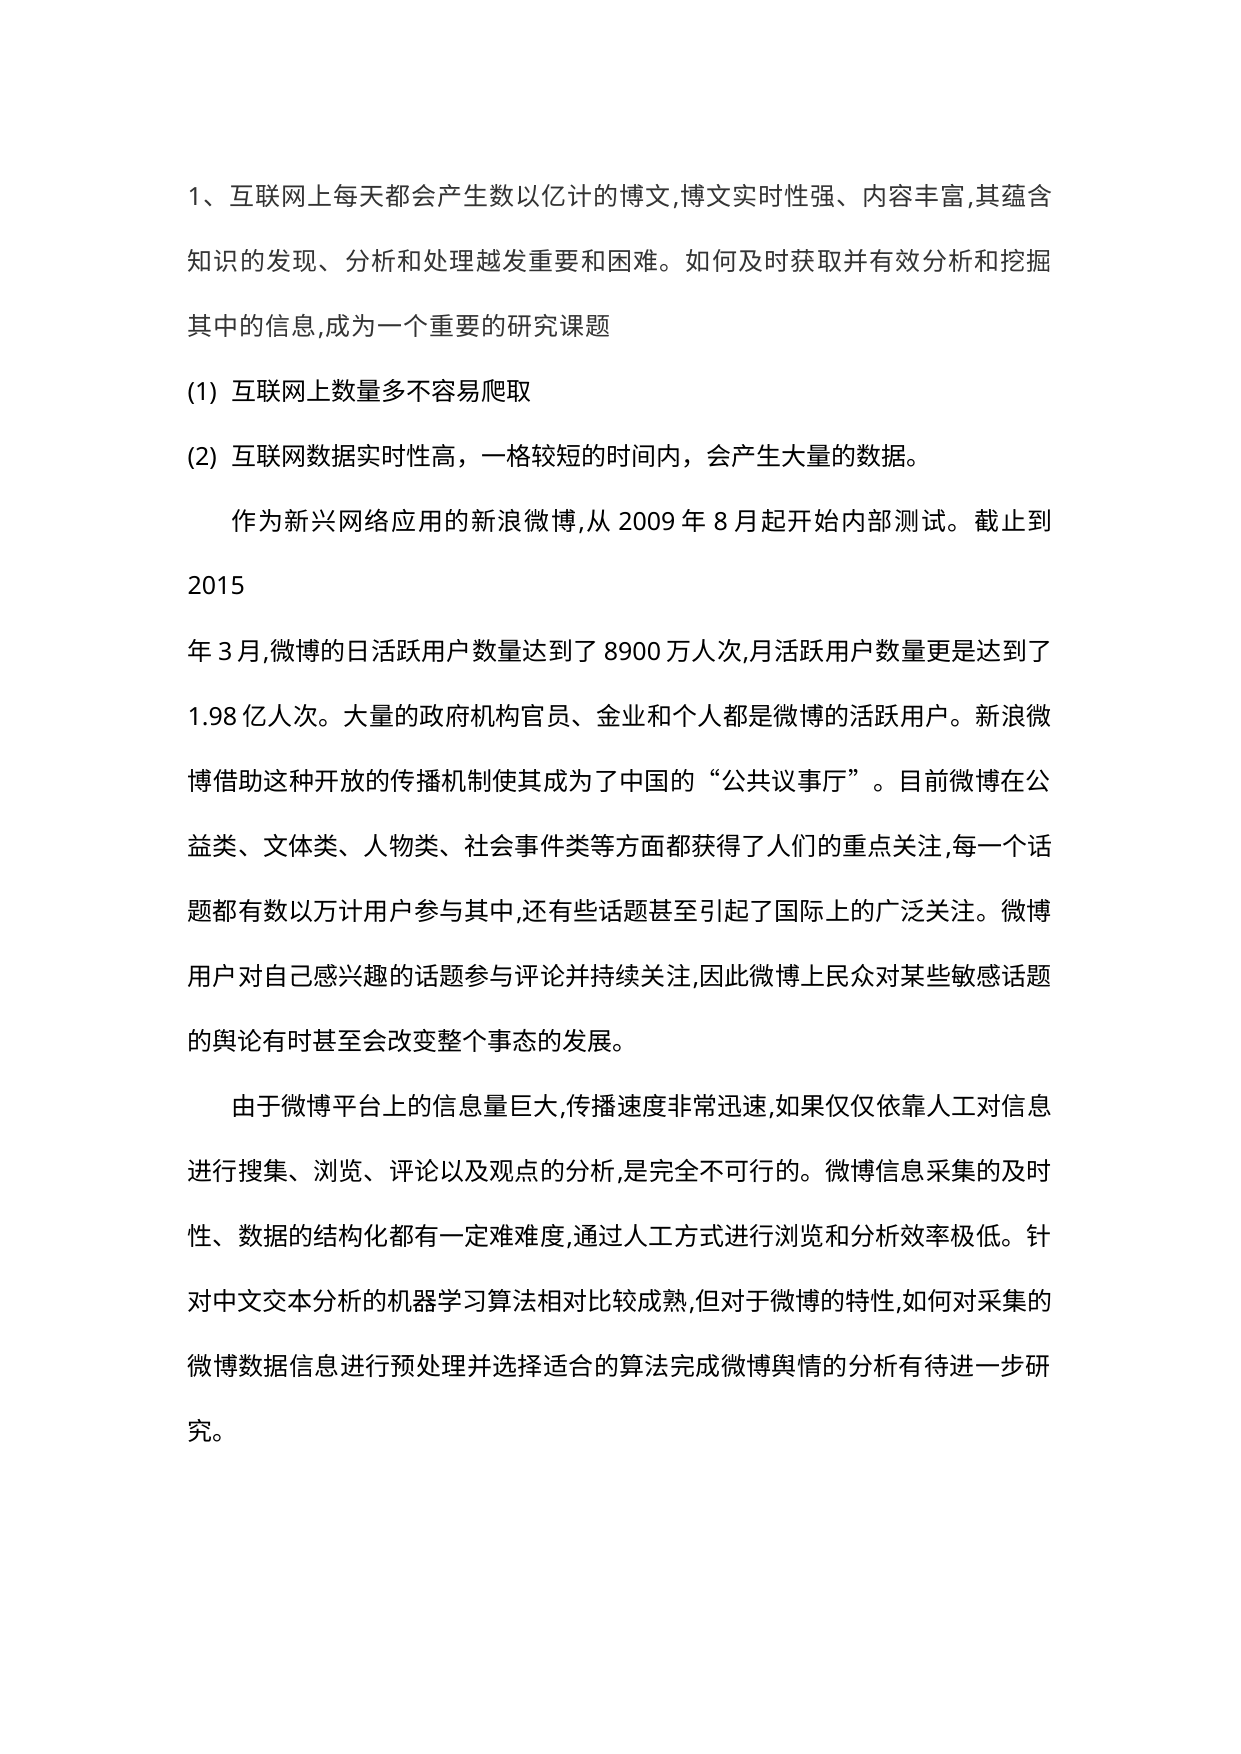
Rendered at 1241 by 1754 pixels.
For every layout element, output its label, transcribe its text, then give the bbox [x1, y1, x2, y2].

list 由于微博平台上的信息量巨大,传播速度非常迅速,如果仅仅依靠人工对信息进行搜集、浏览、评论以及观点的分析,是完全不可行的。微博信息采集的及时性、数据的结构化都有一定难难度,通过人工方式进行浏览和分析效率极低。针对中文交本分析的机器学习算法相对比较成熟,但对于微博的特性,如何对采集的微博数据信息进行预处理并选择适合的算法完成微博舆情的分析有待进一步研究。 [187, 1072, 1053, 1494]
list 互联网上数量多不容易爬取 [187, 357, 1053, 422]
list 1、互联网上每天都会产生数以亿计的博文,博文实时性强、内容丰富,其蕴含知识的发现、分析和处理越发重要和困难。如何及时获取并有效分析和挖掘其中的信息,成为一个重要的研究课题 [187, 162, 1053, 357]
list 作为新兴网络应用的新浪微博,从2009 年8月起开始内部测试。截止到2015 年3月,微博的日活跃用户数量达到了8900万人次,月活跃用户数量更是达到了1.98亿人次。大量的政府机构官员、金业和个人都是微博的活跃用户。新浪微博借助这种开放的传播机制使其成为了中国的“公共议事厅”。目前微博在公益类、文体类、人物类、社会事件类等方面都获得了人们的重点关注,每一个话题都有数以万计用户参与其中,还有些话题甚至引起了国际上的广泛关注。微博用户对自己感兴趣的话题参与评论并持续关注,因此微博上民众对某些敏感话题的舆论有时甚至会改变整个事态的发展。 [187, 487, 1053, 1072]
list 互联网数据实时性高，一格较短的时间内，会产生大量的数据。 [187, 422, 1053, 487]
